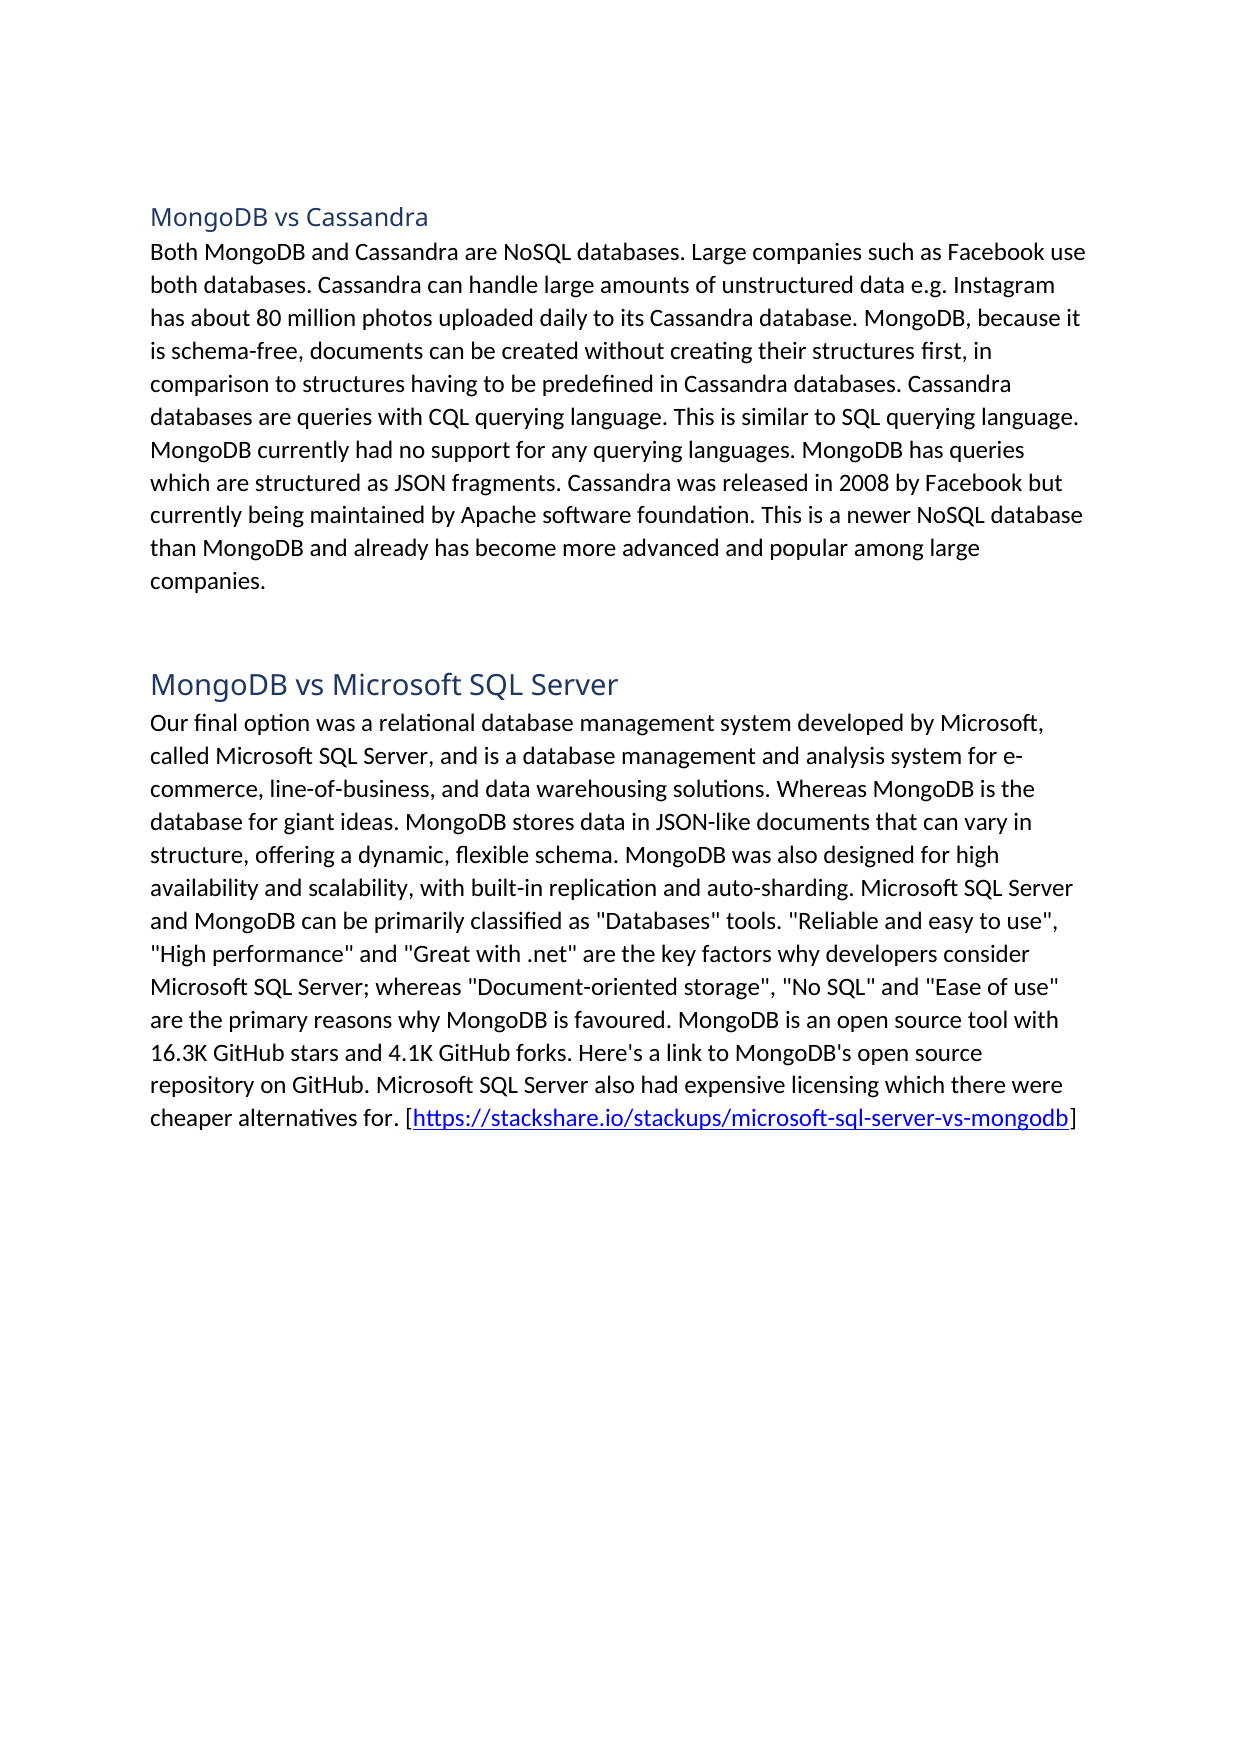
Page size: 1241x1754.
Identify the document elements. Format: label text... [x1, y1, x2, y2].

subtitle MongoDB vs Microsoft SQL Server [150, 665, 1090, 704]
subtitle MongoDB vs Cassandra [150, 199, 1090, 234]
text Our final option was a relational database management system developed by Microsoft, called Microsoft SQL Server, and is a database management and analysis system for e-commerce, line-of-business, and data warehousing solutions. Whereas MongoDB is the database for giant ideas. MongoDB stores data in JSON-like documents that can vary in structure, offering a dynamic, flexible schema. MongoDB was also designed for high availability and scalability, with built-in replication and auto-sharding. Microsoft SQL Server and MongoDB can be primarily classified as "Databases" tools. "Reliable and easy to use", "High performance" and "Great with .net" are the key factors why developers consider Microsoft SQL Server; whereas "Document-oriented storage", "No SQL" and "Ease of use" are the primary reasons why MongoDB is favoured. MongoDB is an open source tool with 16.3K GitHub stars and 4.1K GitHub forks. Here's a link to MongoDB's open source repository on GitHub. Microsoft SQL Server also had expensive licensing which there were cheaper alternatives for. [https://stackshare.io/stackups/microsoft-sql-server-vs-mongodb] [150, 707, 1090, 1133]
text Both MongoDB and Cassandra are NoSQL databases. Large companies such as Facebook use both databases. Cassandra can handle large amounts of unstructured data e.g. Instagram has about 80 million photos uploaded daily to its Cassandra database. MongoDB, because it is schema-free, documents can be created without creating their structures ﬁrst, in comparison to structures having to be predeﬁned in Cassandra databases. Cassandra databases are queries with CQL querying language. This is similar to SQL querying language. MongoDB currently had no support for any querying languages. MongoDB has queries which are structured as JSON fragments. Cassandra was released in 2008 by Facebook but currently being maintained by Apache software foundation. This is a newer NoSQL database than MongoDB and already has become more advanced and popular among large companies. [150, 236, 1090, 596]
